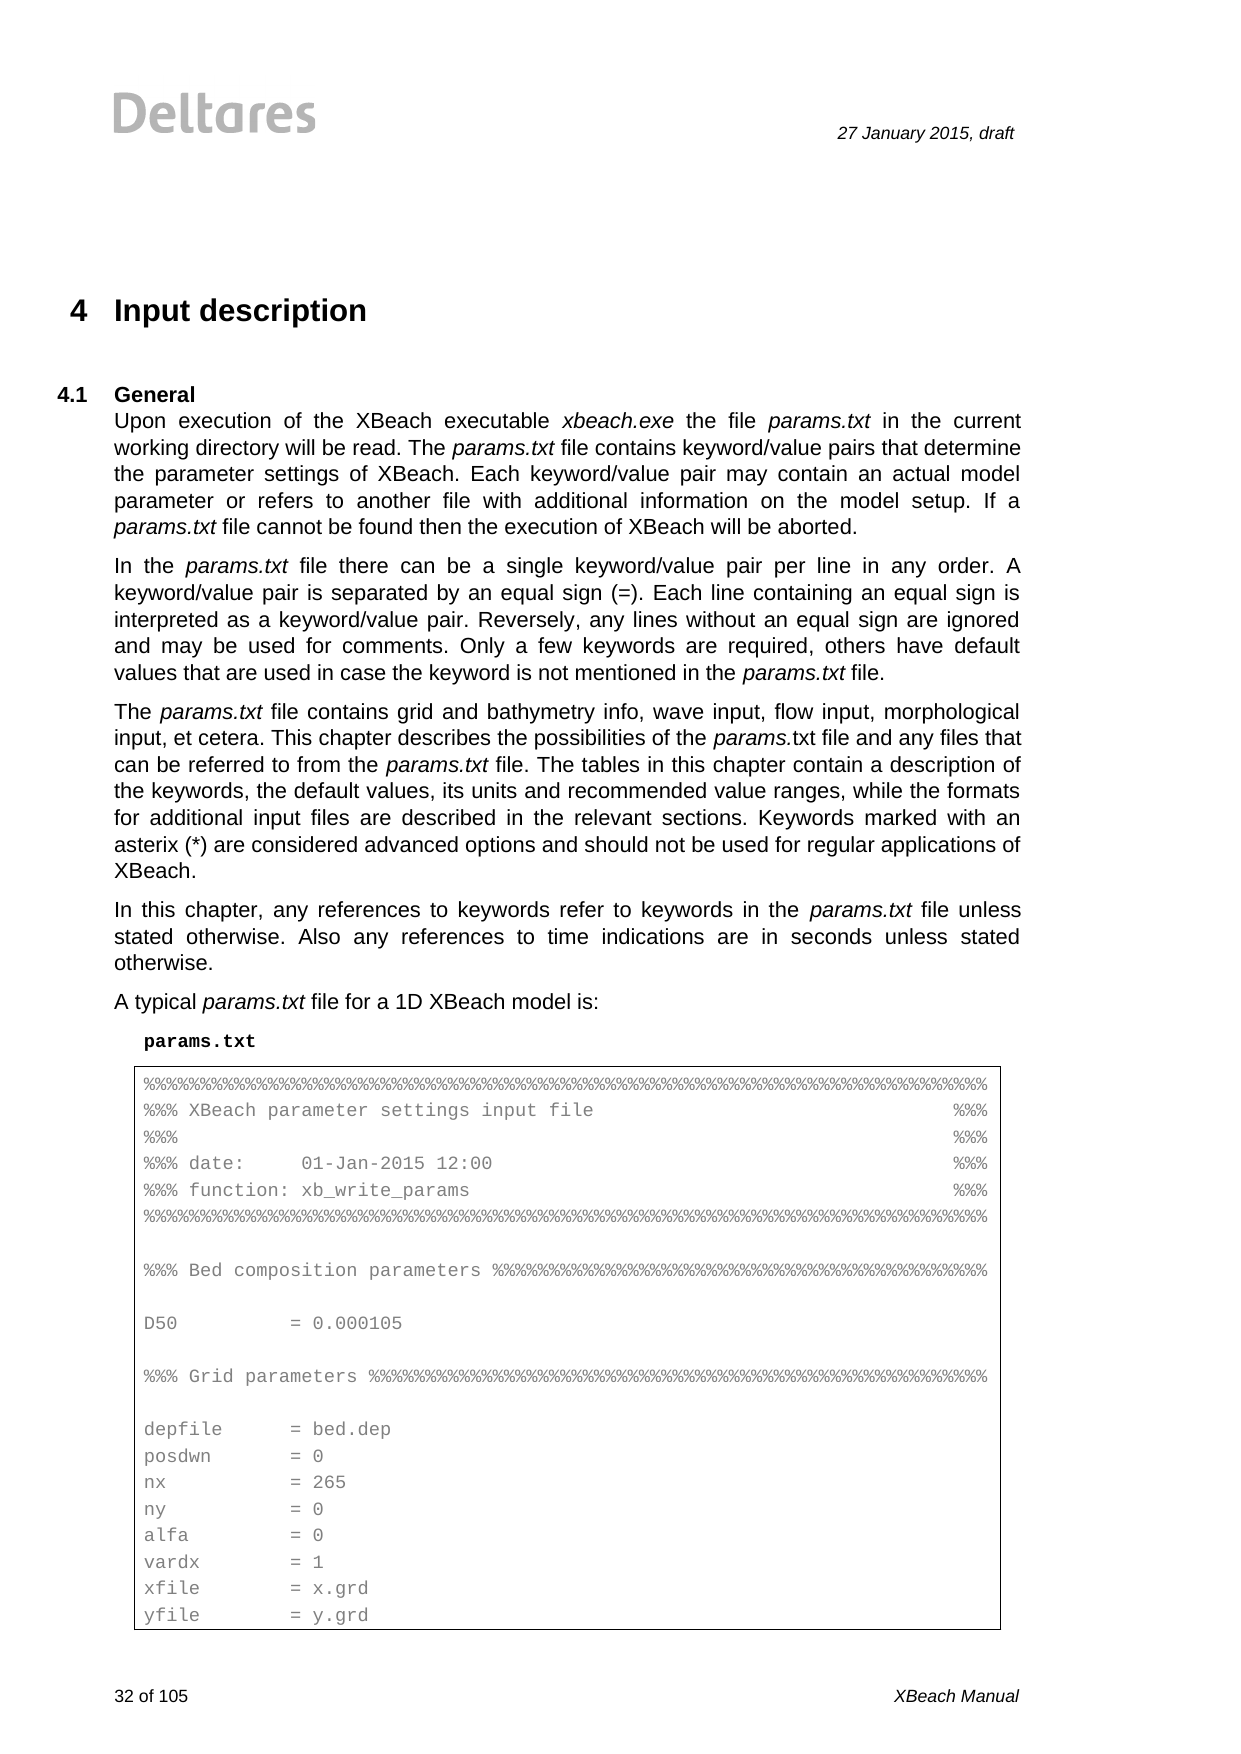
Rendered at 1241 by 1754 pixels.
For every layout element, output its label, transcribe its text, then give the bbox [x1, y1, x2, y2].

text %%% date: 01-Jan-2015 12:00 %%% [135, 1146, 1000, 1172]
text xfile = x.grd [135, 1571, 1000, 1597]
text %%% %%% [135, 1119, 1000, 1146]
text %%% Bed composition parameters %%%%%%%%%%%%%%%%%%%%%%%%%%%%%%%%%%%%%%%%%%%% [135, 1252, 1000, 1282]
subtitle General [87, 381, 1022, 407]
text A typical params.txt file for a 1D XBeach model is: [114, 988, 1022, 1014]
text yfile = y.grd [135, 1597, 1000, 1629]
text ny = 0 [135, 1491, 1000, 1518]
text depfile = bed.dep [135, 1411, 1000, 1438]
text nx = 265 [135, 1464, 1000, 1491]
text Upon execution of the XBeach executable xbeach.exe the file params.txt in the current working directory will be read. The params.txt file contains keyword/value pairs that determine the parameter settings of XBeach. Each keyword/value pair may contain an actual model parameter or refers to another file with additional information on the model setup. If a params.txt file cannot be found then the execution of XBeach will be aborted. [114, 407, 1022, 539]
text In this chapter, any references to keywords refer to keywords in the params.txt file unless stated otherwise. Also any references to time indications are in seconds unless stated otherwise. [114, 896, 1022, 975]
picture [113, 75, 315, 133]
text %%% XBeach parameter settings input file %%% [135, 1093, 1000, 1119]
text %%% Grid parameters %%%%%%%%%%%%%%%%%%%%%%%%%%%%%%%%%%%%%%%%%%%%%%%%%%%%%%% [135, 1358, 1000, 1388]
text vardx = 1 [135, 1544, 1000, 1571]
text %%%%%%%%%%%%%%%%%%%%%%%%%%%%%%%%%%%%%%%%%%%%%%%%%%%%%%%%%%%%%%%%%%%%%%%%%%% [135, 1199, 1000, 1228]
subtitle Input description [87, 292, 1022, 328]
text %%% function: xb_write_params %%% [135, 1172, 1000, 1199]
text %%%%%%%%%%%%%%%%%%%%%%%%%%%%%%%%%%%%%%%%%%%%%%%%%%%%%%%%%%%%%%%%%%%%%%%%%%% [135, 1067, 1000, 1093]
text The params.txt file contains grid and bathymetry info, wave input, flow input, morphological input, et cetera. This chapter describes the possibilities of the params.txt file and any files that can be referred to from the params.txt file. The tables in this chapter contain a description of the keywords, the default values, its units and recommended value ranges, while the formats for additional input files are described in the relevant sections. Keywords marked with an asterix (*) are considered advanced options and should not be used for regular applications of XBeach. [114, 697, 1022, 883]
text posdwn = 0 [135, 1438, 1000, 1464]
text params.txt [143, 1027, 992, 1053]
text alfa = 0 [135, 1518, 1000, 1544]
text In the params.txt file there can be a single keyword/value pair per line in any order. A keyword/value pair is separated by an equal sign (=). Each line containing an equal sign is interpreted as a keyword/value pair. Reversely, any lines without an equal sign are ignored and may be used for comments. Only a few keywords are required, others have default values that are used in case the keyword is not mentioned in the params.txt file. [114, 552, 1022, 685]
text D50 = 0.000105 [135, 1305, 1000, 1335]
